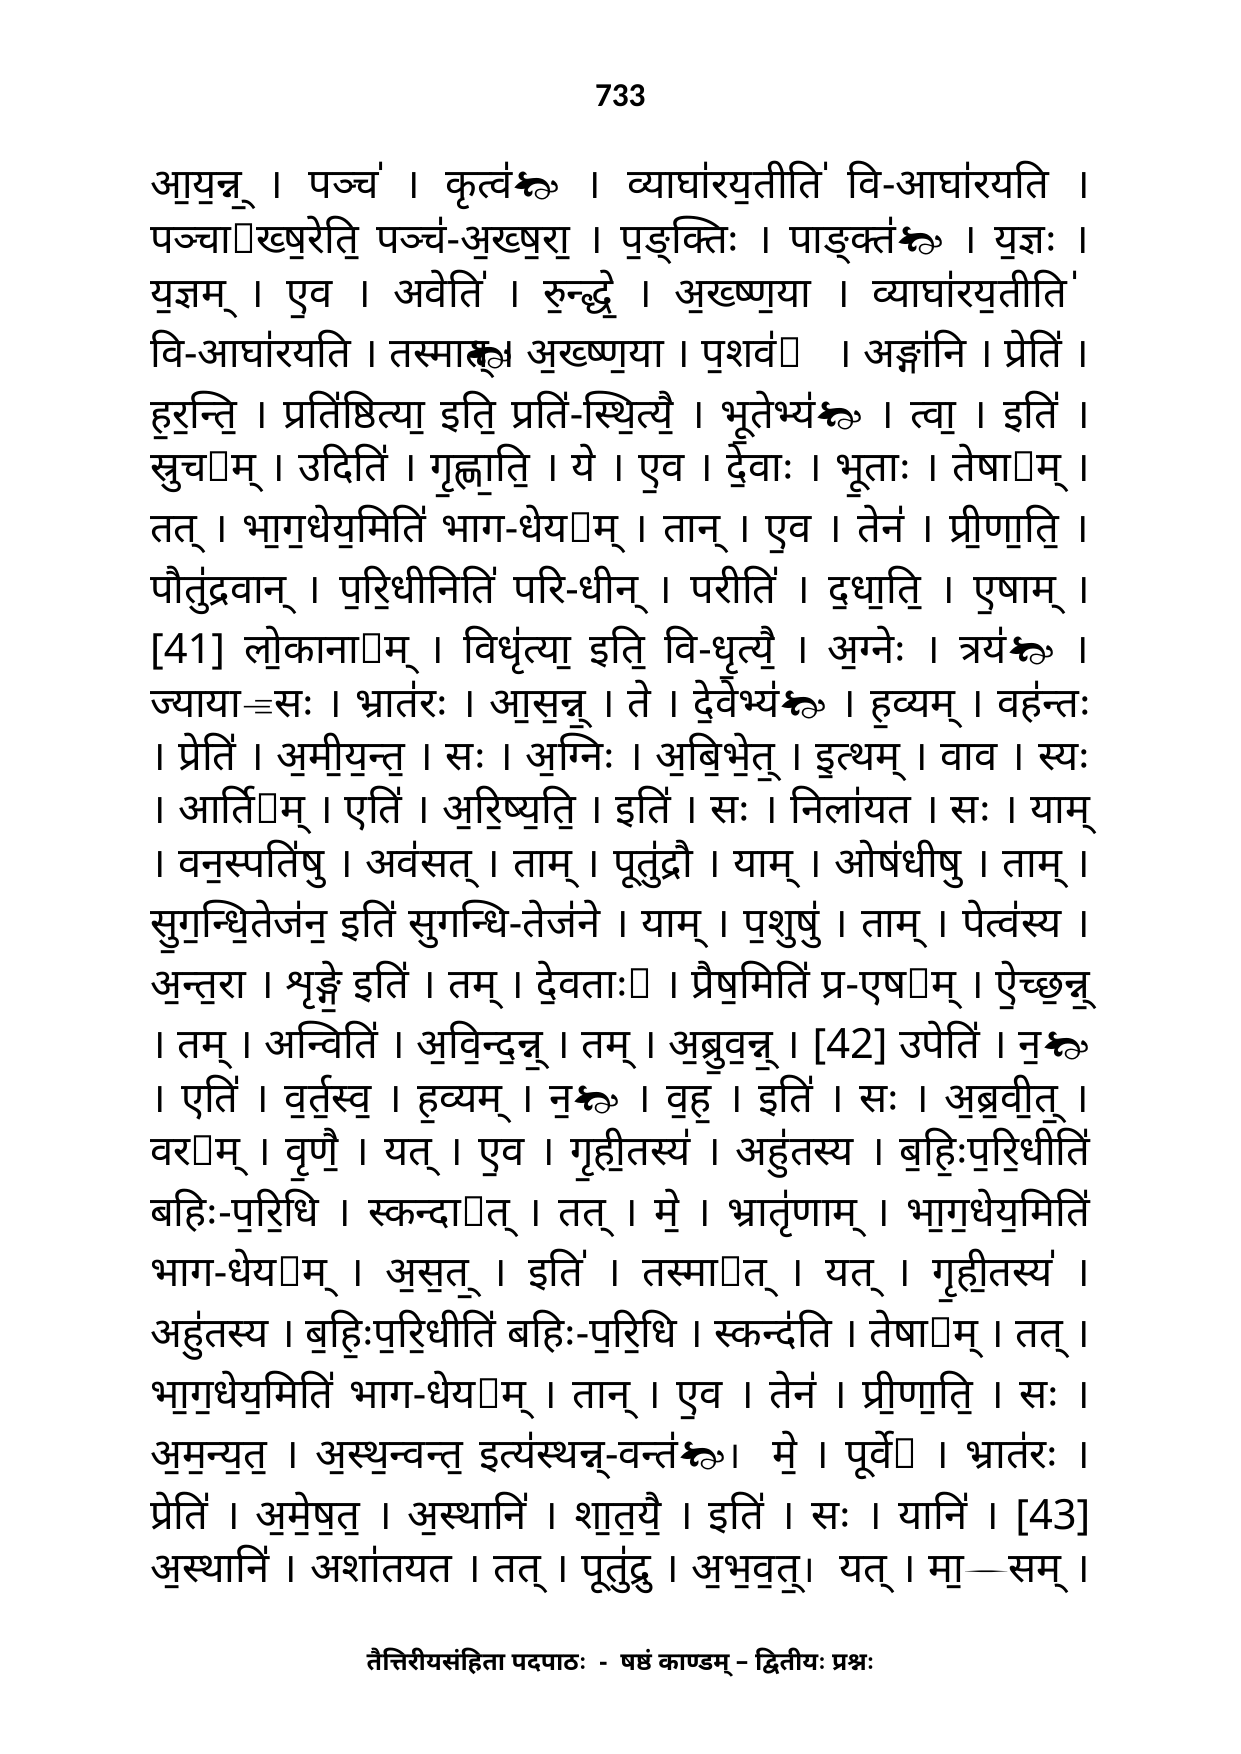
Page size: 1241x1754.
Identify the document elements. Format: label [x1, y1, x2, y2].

text [150, 150, 1090, 1600]
